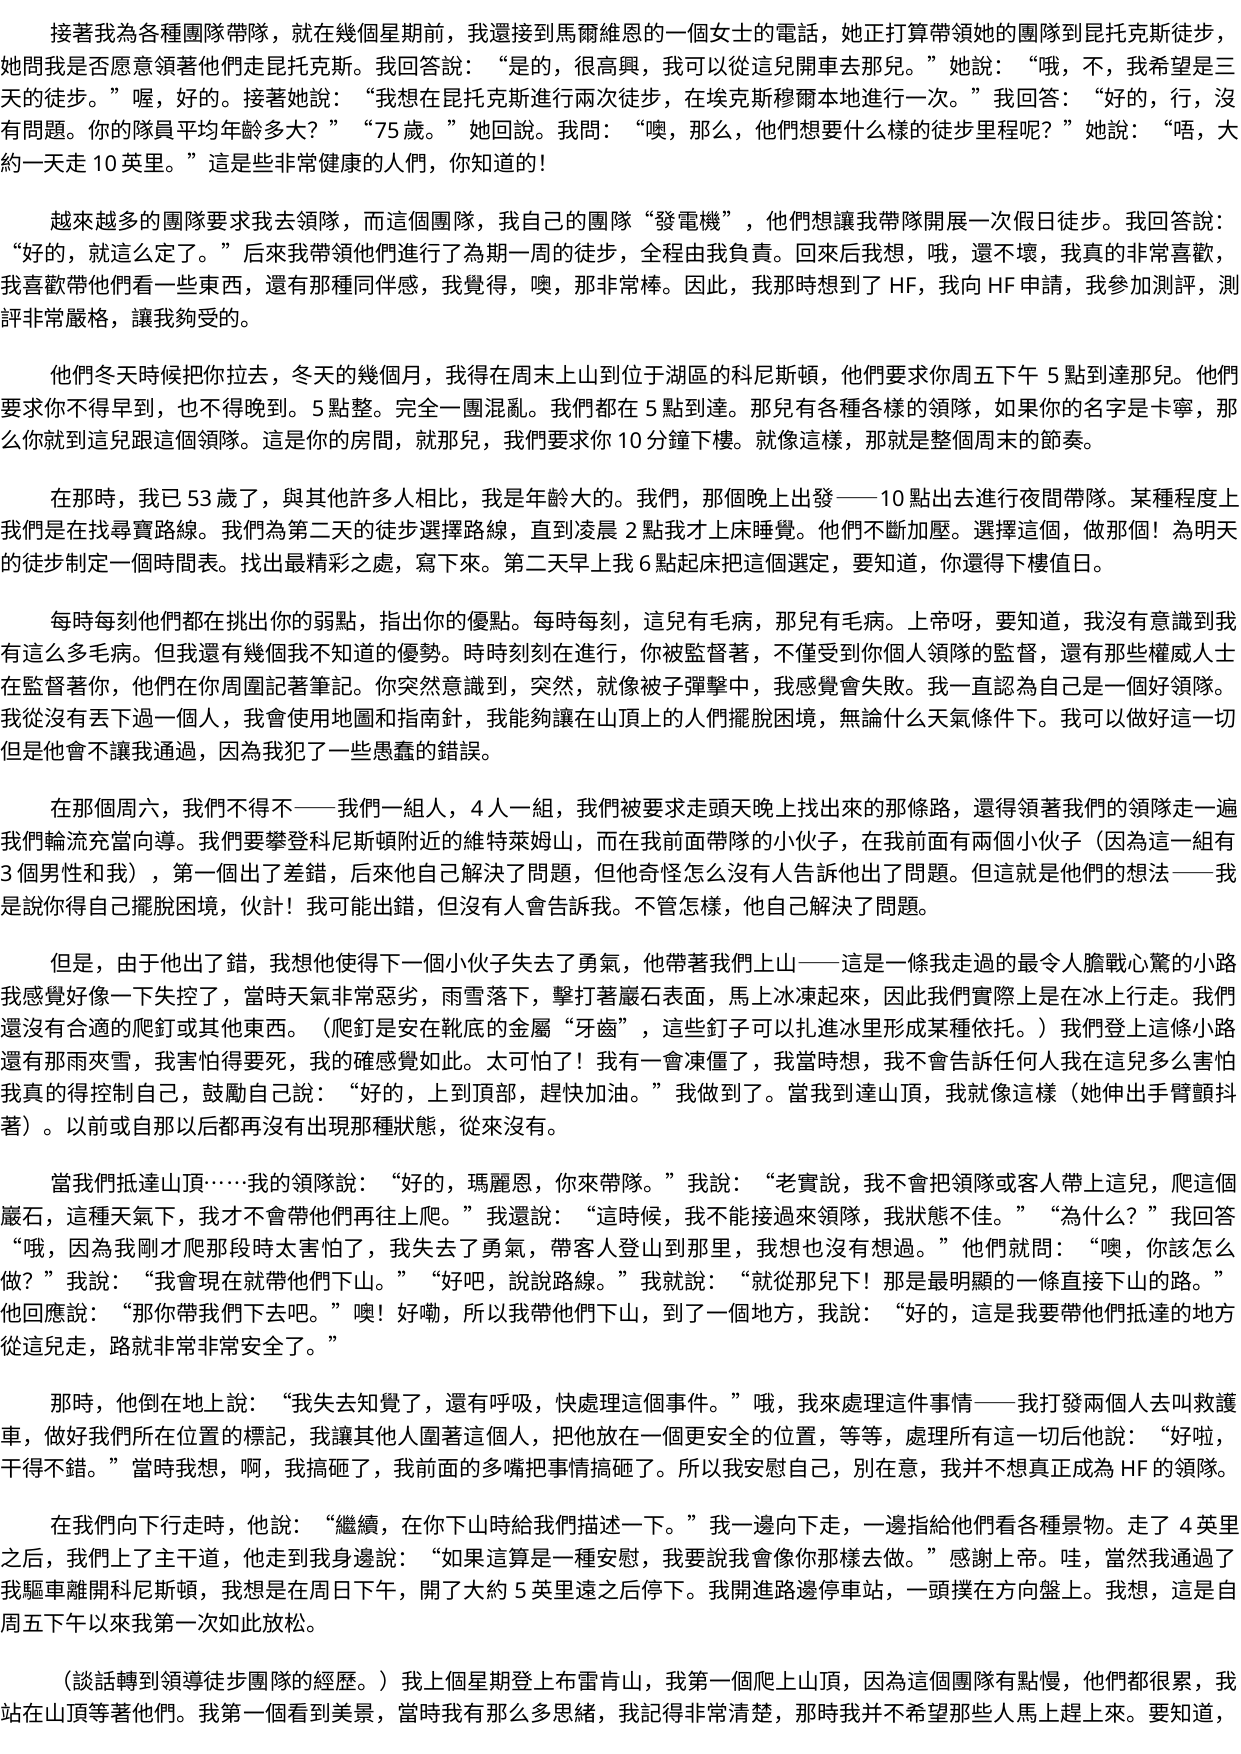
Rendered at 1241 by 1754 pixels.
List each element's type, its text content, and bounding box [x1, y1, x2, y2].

text 每時每刻他們都在挑出你的弱點，指出你的優點。每時每刻，這兒有毛病，那兒有毛病。上帝呀，要知道，我沒有意識到我有這么多毛病。但我還有幾個我不知道的優勢。時時刻刻在進行，你被監督著，不僅受到你個人領隊的監督，還有那些權威人士在監督著你，他們在你周圍記著筆記。你突然意識到，突然，就像被子彈擊中，我感覺會失敗。我一直認為自己是一個好領隊。我從沒有丟下過一個人，我會使用地圖和指南針，我能夠讓在山頂上的人們擺脫困境，無論什么天氣條件下。我可以做好這一切，但是他會不讓我通過，因為我犯了一些愚蠢的錯誤。 [0, 603, 1240, 766]
text 那時，他倒在地上說：“我失去知覺了，還有呼吸，快處理這個事件。”哦，我來處理這件事情——我打發兩個人去叫救護車，做好我們所在位置的標記，我讓其他人圍著這個人，把他放在一個更安全的位置，等等，處理所有這一切后他說：“好啦，干得不錯。”當時我想，啊，我搞砸了，我前面的多嘴把事情搞砸了。所以我安慰自己，別在意，我并不想真正成為HF的領隊。 [0, 1386, 1240, 1483]
text 當我們抵達山頂……我的領隊說：“好的，瑪麗恩，你來帶隊。”我說：“老實說，我不會把領隊或客人帶上這兒，爬這個巖石，這種天氣下，我才不會帶他們再往上爬。”我還說：“這時候，我不能接過來領隊，我狀態不佳。”“為什么？”我回答：“哦，因為我剛才爬那段時太害怕了，我失去了勇氣，帶客人登山到那里，我想也沒有想過。”他們就問：“噢，你該怎么做？”我說：“我會現在就帶他們下山。”“好吧，說說路線。”我就說：“就從那兒下！那是最明顯的一條直接下山的路。”他回應說：“那你帶我們下去吧。”噢！好嘞，所以我帶他們下山，到了一個地方，我說：“好的，這是我要帶他們抵達的地方。從這兒走，路就非常非常安全了。” [0, 1166, 1240, 1361]
text 越來越多的團隊要求我去領隊，而這個團隊，我自己的團隊“發電機”，他們想讓我帶隊開展一次假日徒步。我回答說：“好的，就這么定了。”后來我帶領他們進行了為期一周的徒步，全程由我負責。回來后我想，哦，還不壞，我真的非常喜歡，我喜歡帶他們看一些東西，還有那種同伴感，我覺得，噢，那非常棒。因此，我那時想到了HF，我向HF申請，我參加測評，測評非常嚴格，讓我夠受的。 [0, 203, 1240, 333]
text 他們冬天時候把你拉去，冬天的幾個月，我得在周末上山到位于湖區的科尼斯頓，他們要求你周五下午5點到達那兒。他們要求你不得早到，也不得晚到。5點整。完全一團混亂。我們都在5點到達。那兒有各種各樣的領隊，如果你的名字是卡寧，那么你就到這兒跟這個領隊。這是你的房間，就那兒，我們要求你10分鐘下樓。就像這樣，那就是整個周末的節奏。 [0, 358, 1240, 456]
text 但是，由于他出了錯，我想他使得下一個小伙子失去了勇氣，他帶著我們上山——這是一條我走過的最令人膽戰心驚的小路，我感覺好像一下失控了，當時天氣非常惡劣，雨雪落下，擊打著巖石表面，馬上冰凍起來，因此我們實際上是在冰上行走。我們還沒有合適的爬釘或其他東西。（爬釘是安在靴底的金屬“牙齒”，這些釘子可以扎進冰里形成某種依托。）我們登上這條小路，還有那雨夾雪，我害怕得要死，我的確感覺如此。太可怕了！我有一會凍僵了，我當時想，我不會告訴任何人我在這兒多么害怕。我真的得控制自己，鼓勵自己說：“好的，上到頂部，趕快加油。”我做到了。當我到達山頂，我就像這樣（她伸出手臂顫抖著）。以前或自那以后都再沒有出現那種狀態，從來沒有。 [0, 946, 1240, 1141]
text 接著我為各種團隊帶隊，就在幾個星期前，我還接到馬爾維恩的一個女士的電話，她正打算帶領她的團隊到昆托克斯徒步，她問我是否愿意領著他們走昆托克斯。我回答說：“是的，很高興，我可以從這兒開車去那兒。”她說：“哦，不，我希望是三天的徒步。”喔，好的。接著她說：“我想在昆托克斯進行兩次徒步，在埃克斯穆爾本地進行一次。”我回答：“好的，行，沒有問題。你的隊員平均年齡多大？”“75歲。”她回說。我問：“噢，那么，他們想要什么樣的徒步里程呢？”她說：“唔，大約一天走10英里。”這是些非常健康的人們，你知道的！ [0, 16, 1240, 178]
text 在我們向下行走時，他說：“繼續，在你下山時給我們描述一下。”我一邊向下走，一邊指給他們看各種景物。走了4英里之后，我們上了主干道，他走到我身邊說：“如果這算是一種安慰，我要說我會像你那樣去做。”感謝上帝。哇，當然我通過了！我驅車離開科尼斯頓，我想是在周日下午，開了大約5英里遠之后停下。我開進路邊停車站，一頭撲在方向盤上。我想，這是自周五下午以來我第一次如此放松。 [0, 1508, 1240, 1638]
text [0, 1663, 1240, 1728]
text 在那個周六，我們不得不——我們一組人，4人一組，我們被要求走頭天晚上找出來的那條路，還得領著我們的領隊走一遍，我們輪流充當向導。我們要攀登科尼斯頓附近的維特萊姆山，而在我前面帶隊的小伙子，在我前面有兩個小伙子（因為這一組有3個男性和我），第一個出了差錯，后來他自己解決了問題，但他奇怪怎么沒有人告訴他出了問題。但這就是他們的想法——我是說你得自己擺脫困境，伙計！我可能出錯，但沒有人會告訴我。不管怎樣，他自己解決了問題。 [0, 791, 1240, 921]
text 在那時，我已53歲了，與其他許多人相比，我是年齡大的。我們，那個晚上出發——10點出去進行夜間帶隊。某種程度上我們是在找尋寶路線。我們為第二天的徒步選擇路線，直到凌晨2點我才上床睡覺。他們不斷加壓。選擇這個，做那個！為明天的徒步制定一個時間表。找出最精彩之處，寫下來。第二天早上我6點起床把這個選定，要知道，你還得下樓值日。 [0, 481, 1240, 578]
